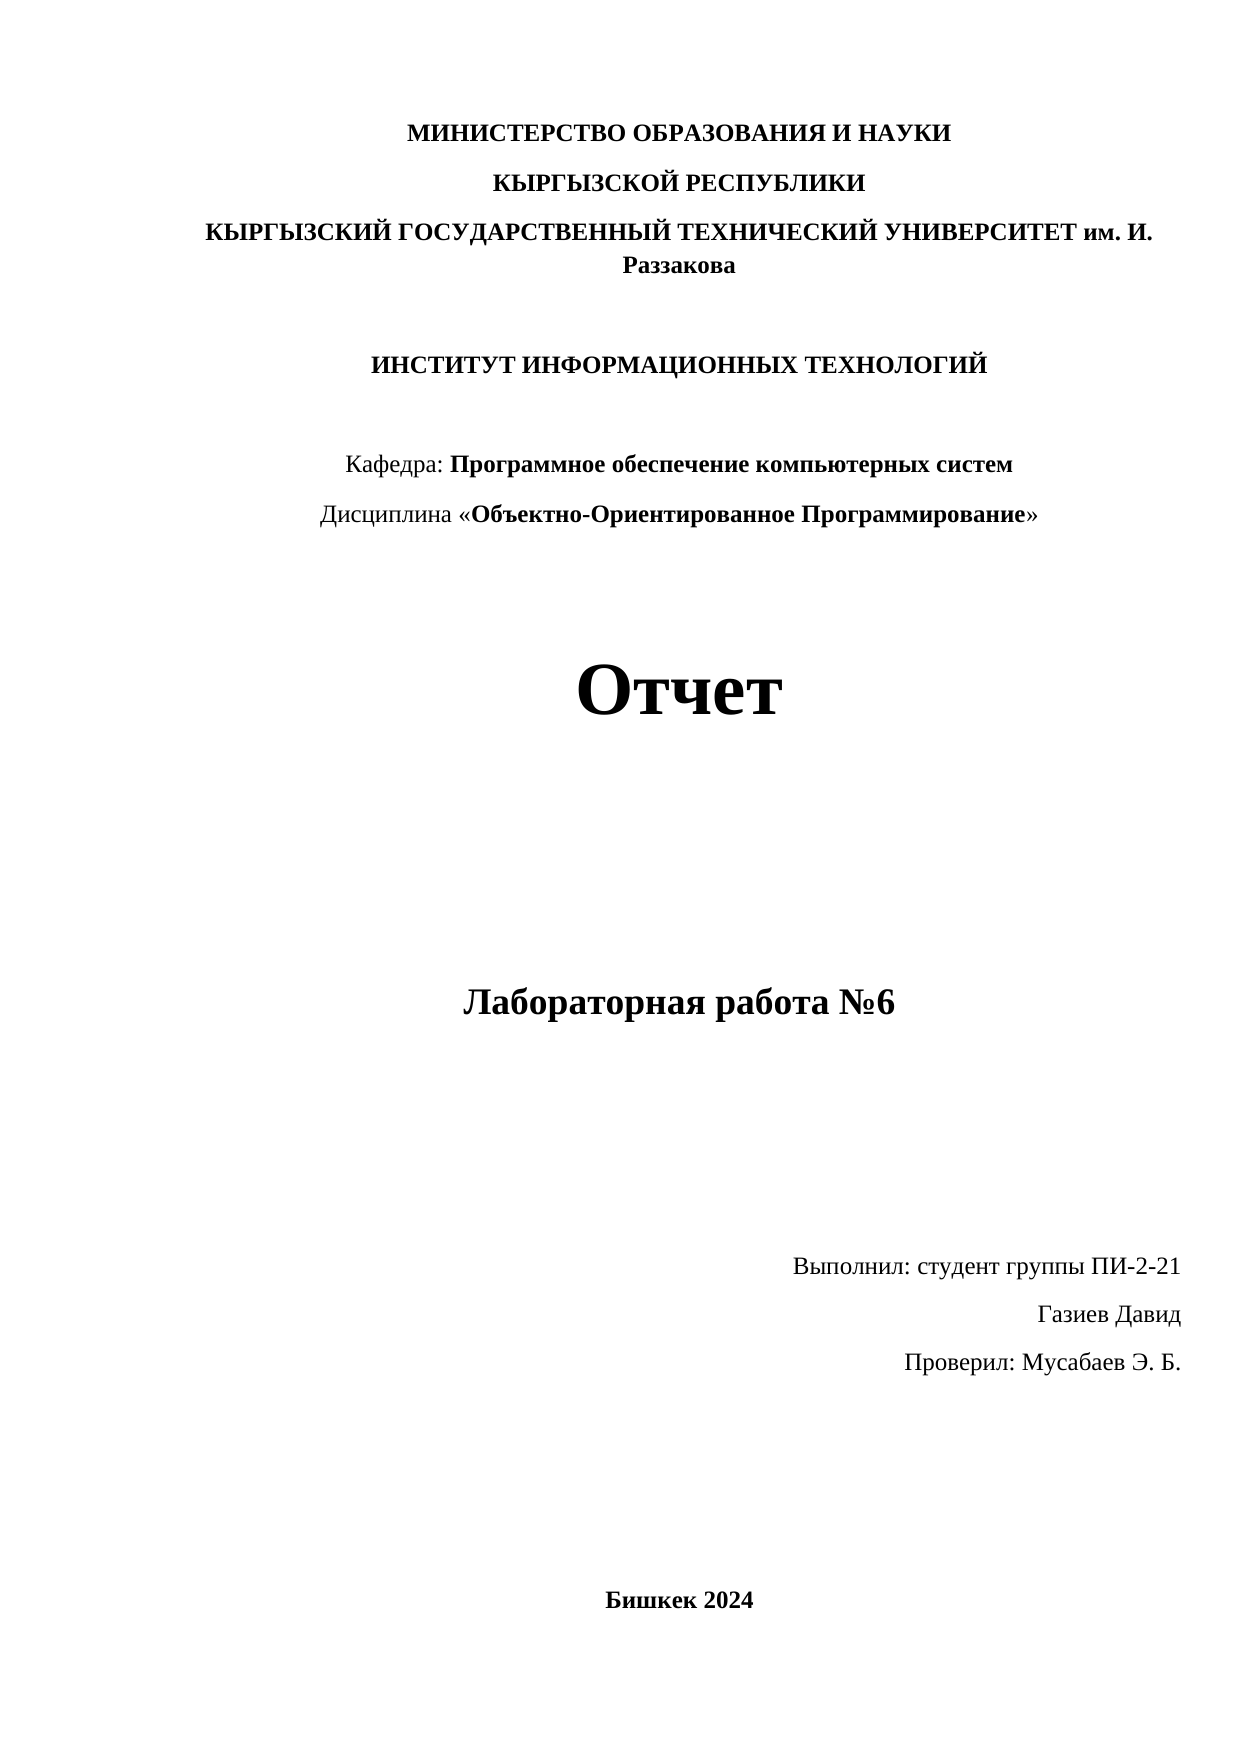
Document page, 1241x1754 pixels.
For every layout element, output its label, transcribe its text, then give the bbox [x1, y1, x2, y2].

text Кафедра: Программное обеспечение компьютерных систем [177, 449, 1181, 478]
text Дисциплина «Объектно-Ориентированное Программирование» [177, 499, 1181, 528]
text КЫРГЫЗСКИЙ ГОСУДАРСТВЕННЫЙ ТЕХНИЧЕСКИЙ УНИВЕРСИТЕТ им. И. Раззакова [177, 217, 1181, 279]
text Проверил: Мусабаев Э. Б. [177, 1347, 1181, 1376]
text Бишкек 2024 [177, 1585, 1181, 1614]
text Отчет [177, 644, 1181, 730]
text ИНСТИТУТ ИНФОРМАЦИОННЫХ ТЕХНОЛОГИЙ [177, 350, 1181, 379]
text Лабораторная работа №6 [177, 979, 1181, 1022]
text Газиев Давид [177, 1299, 1181, 1328]
text КЫРГЫЗСКОЙ РЕСПУБЛИКИ [177, 168, 1181, 197]
text Выполнил: студент группы ПИ-2-21 [177, 1251, 1181, 1280]
text МИНИСТЕРСТВО ОБРАЗОВАНИЯ И НАУКИ [177, 118, 1181, 147]
